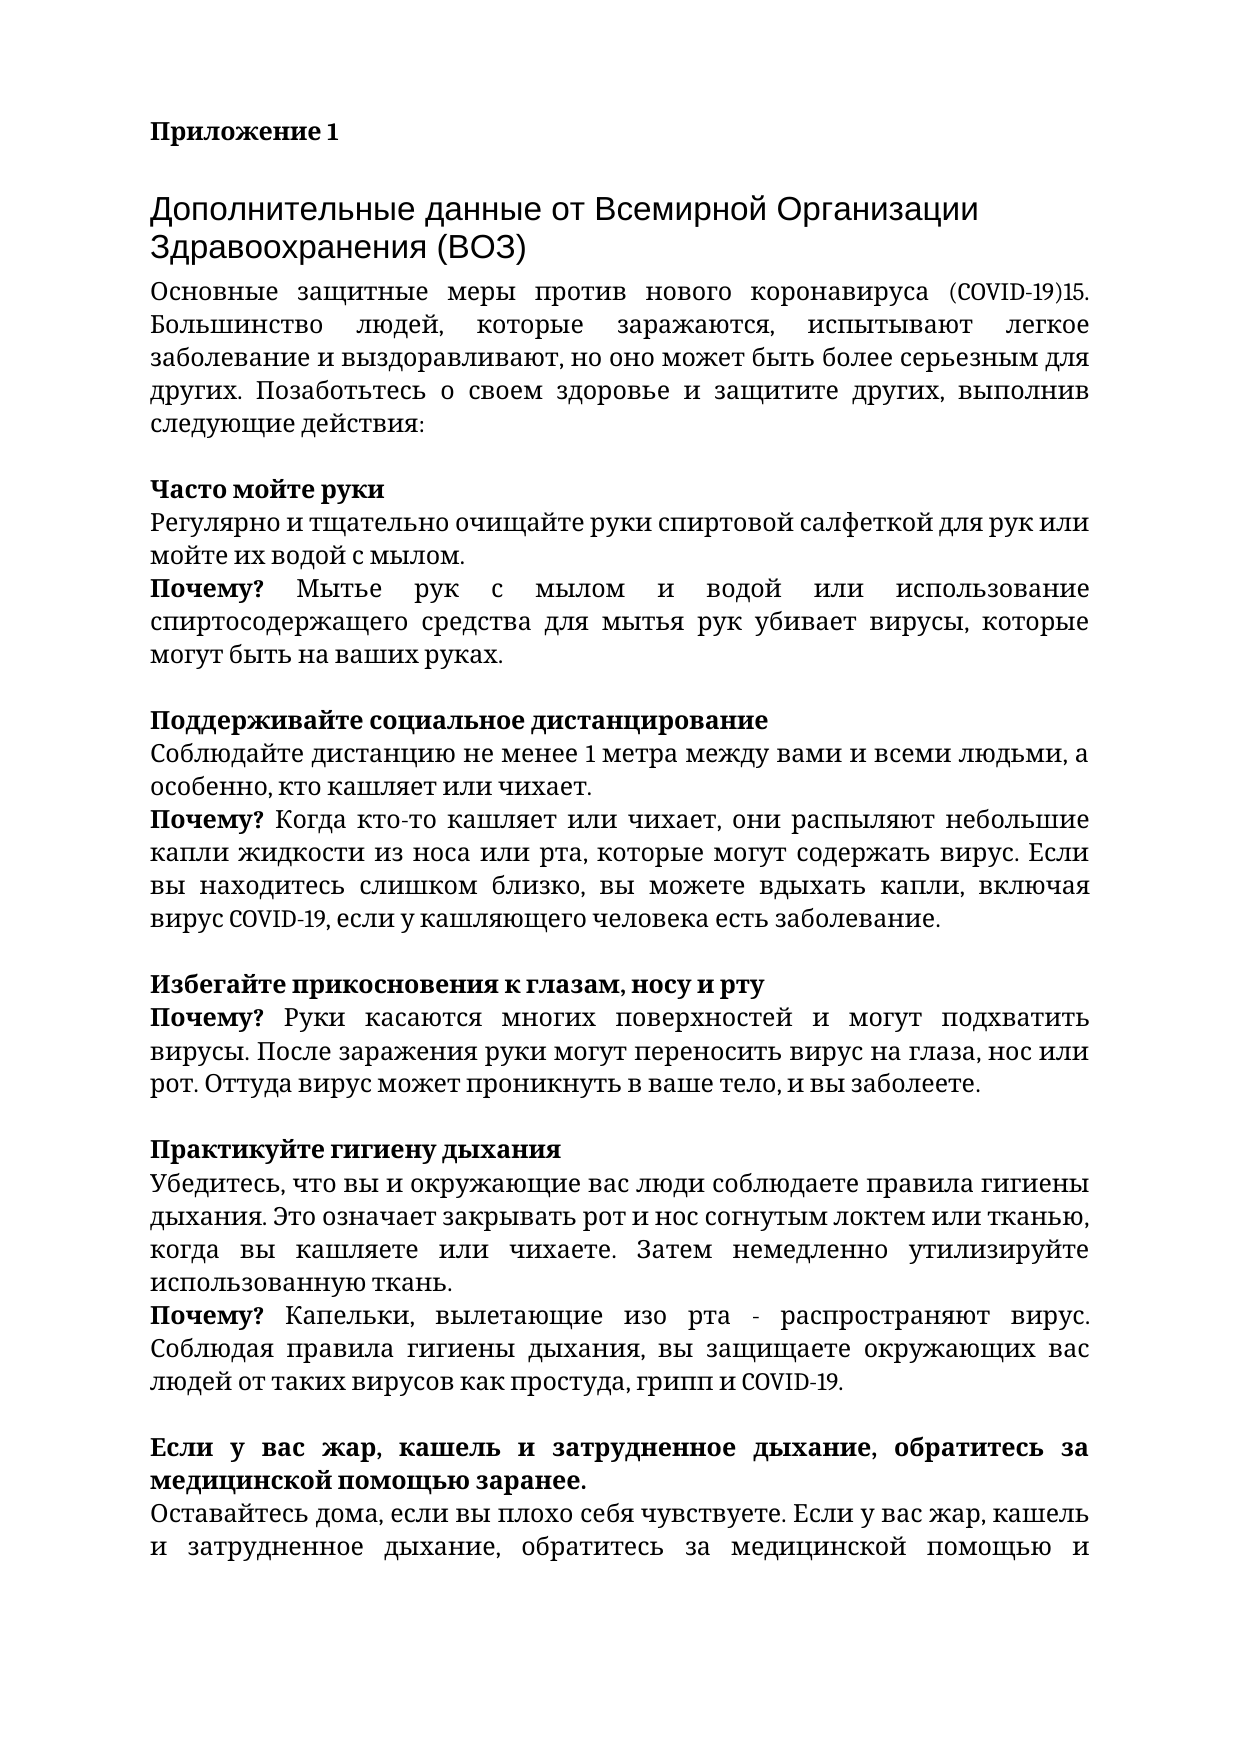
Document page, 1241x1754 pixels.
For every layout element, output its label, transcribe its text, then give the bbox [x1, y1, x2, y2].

text Если у вас жар, кашель и затрудненное дыхание, обратитесь за медицинской помощью заранее. [150, 1434, 1090, 1495]
text Почему? Руки касаются многих поверхностей и могут подхватить вирусы. После заражения руки могут переносить вирус на глаза, нос или рот. Оттуда вирус может проникнуть в ваше тело, и вы заболеете. [150, 1004, 1090, 1099]
text Почему? Когда кто-то кашляет или чихает, они распыляют небольшие капли жидкости из носа или рта, которые могут содержать вирус. Если вы находитесь слишком близко, вы можете вдыхать капли, включая вирус COVID-19, если у кашляющего человека есть заболевание. [150, 806, 1090, 934]
text Основные защитные меры против нового коронавируса (COVID-19)15. Большинство людей, которые заражаются, испытывают легкое заболевание и выздоравливают, но оно может быть более серьезным для других. Позаботьтесь о своем здоровье и защитите других, выполнив следующие действия: [150, 278, 1090, 439]
text Приложение 1 [150, 118, 1090, 147]
text Часто мойте руки [150, 476, 1090, 505]
text Избегайте прикосновения к глазам, носу и рту [150, 971, 1090, 1000]
text Соблюдайте дистанцию не менее 1 метра между вами и всеми людьми, а особенно, кто кашляет или чихает. [150, 740, 1090, 802]
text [150, 1500, 1090, 1561]
text Практикуйте гигиену дыхания [150, 1136, 1090, 1165]
text Поддерживайте социальное дистанцирование [150, 707, 1090, 736]
subtitle Дополнительные данные от Всемирной Организации Здравоохранения (ВОЗ) [150, 188, 1090, 265]
text Почему? Капельки, вылетающие изо рта - распространяют вирус. Соблюдая правила гигиены дыхания, вы защищаете окружающих вас людей от таких вирусов как простуда, грипп и COVID-19. [150, 1302, 1090, 1396]
text Регулярно и тщательно очищайте руки спиртовой салфеткой для рук или мойте их водой с мылом. [150, 509, 1090, 571]
text Почему? Мытье рук с мылом и водой или использование спиртосодержащего средства для мытья рук убивает вирусы, которые могут быть на ваших руках. [150, 575, 1090, 670]
text Убедитесь, что вы и окружающие вас люди соблюдаете правила гигиены дыхания. Это означает закрывать рот и нос согнутым локтем или тканью, когда вы кашляете или чихаете. Затем немедленно утилизируйте использованную ткань. [150, 1169, 1090, 1297]
